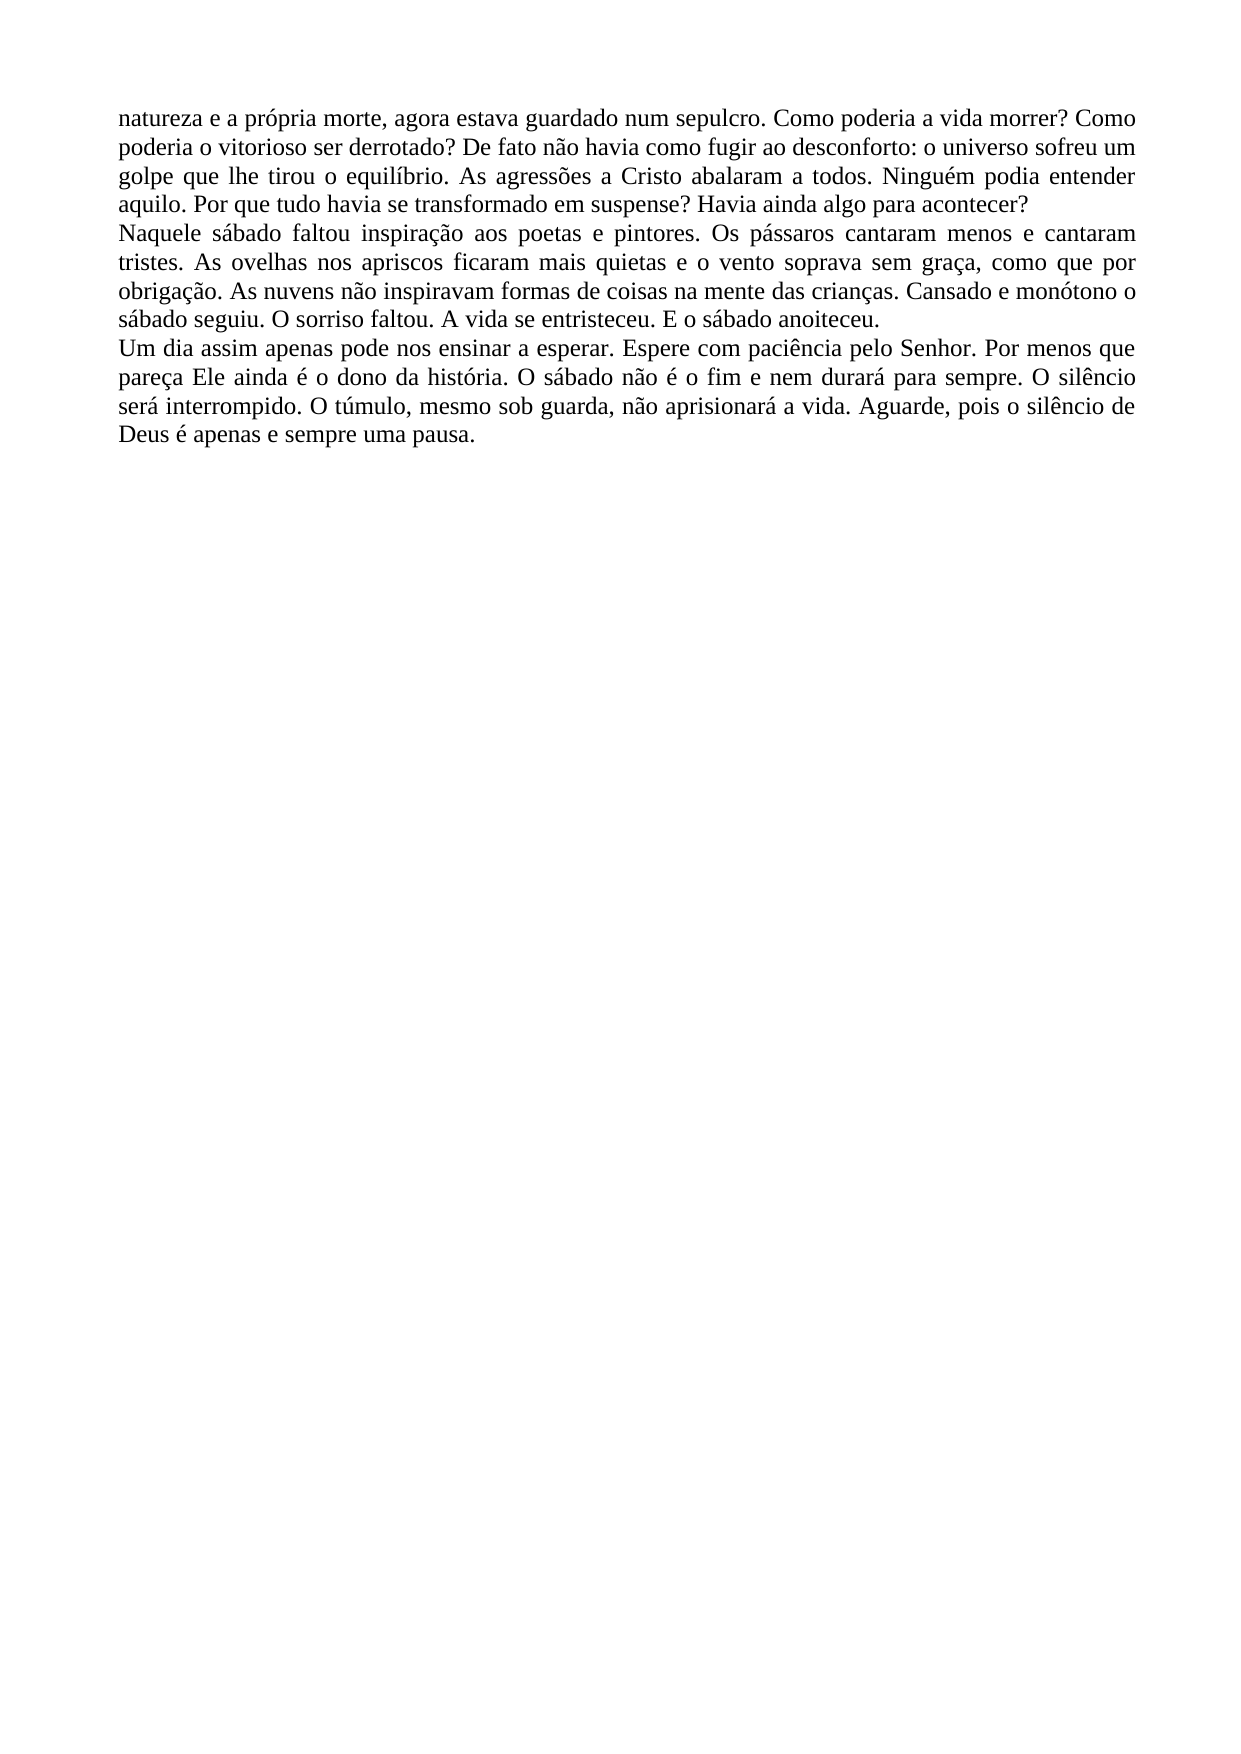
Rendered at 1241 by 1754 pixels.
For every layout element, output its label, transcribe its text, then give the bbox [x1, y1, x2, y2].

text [118, 103, 1137, 218]
text Naquele sábado faltou inspiração aos poetas e pintores. Os pássaros cantaram menos e cantaram tristes. As ovelhas nos apriscos ficaram mais quietas e o vento soprava sem graça, como que por obrigação. As nuvens não inspiravam formas de coisas na mente das crianças. Cansado e monótono o sábado seguiu. O sorriso faltou. A vida se entristeceu. E o sábado anoiteceu. [118, 218, 1137, 333]
text Um dia assim apenas pode nos ensinar a esperar. Espere com paciência pelo Senhor. Por menos que pareça Ele ainda é o dono da história. O sábado não é o fim e nem durará para sempre. O silêncio será interrompido. O túmulo, mesmo sob guarda, não aprisionará a vida. Aguarde, pois o silêncio de Deus é apenas e sempre uma pausa. [118, 333, 1137, 448]
